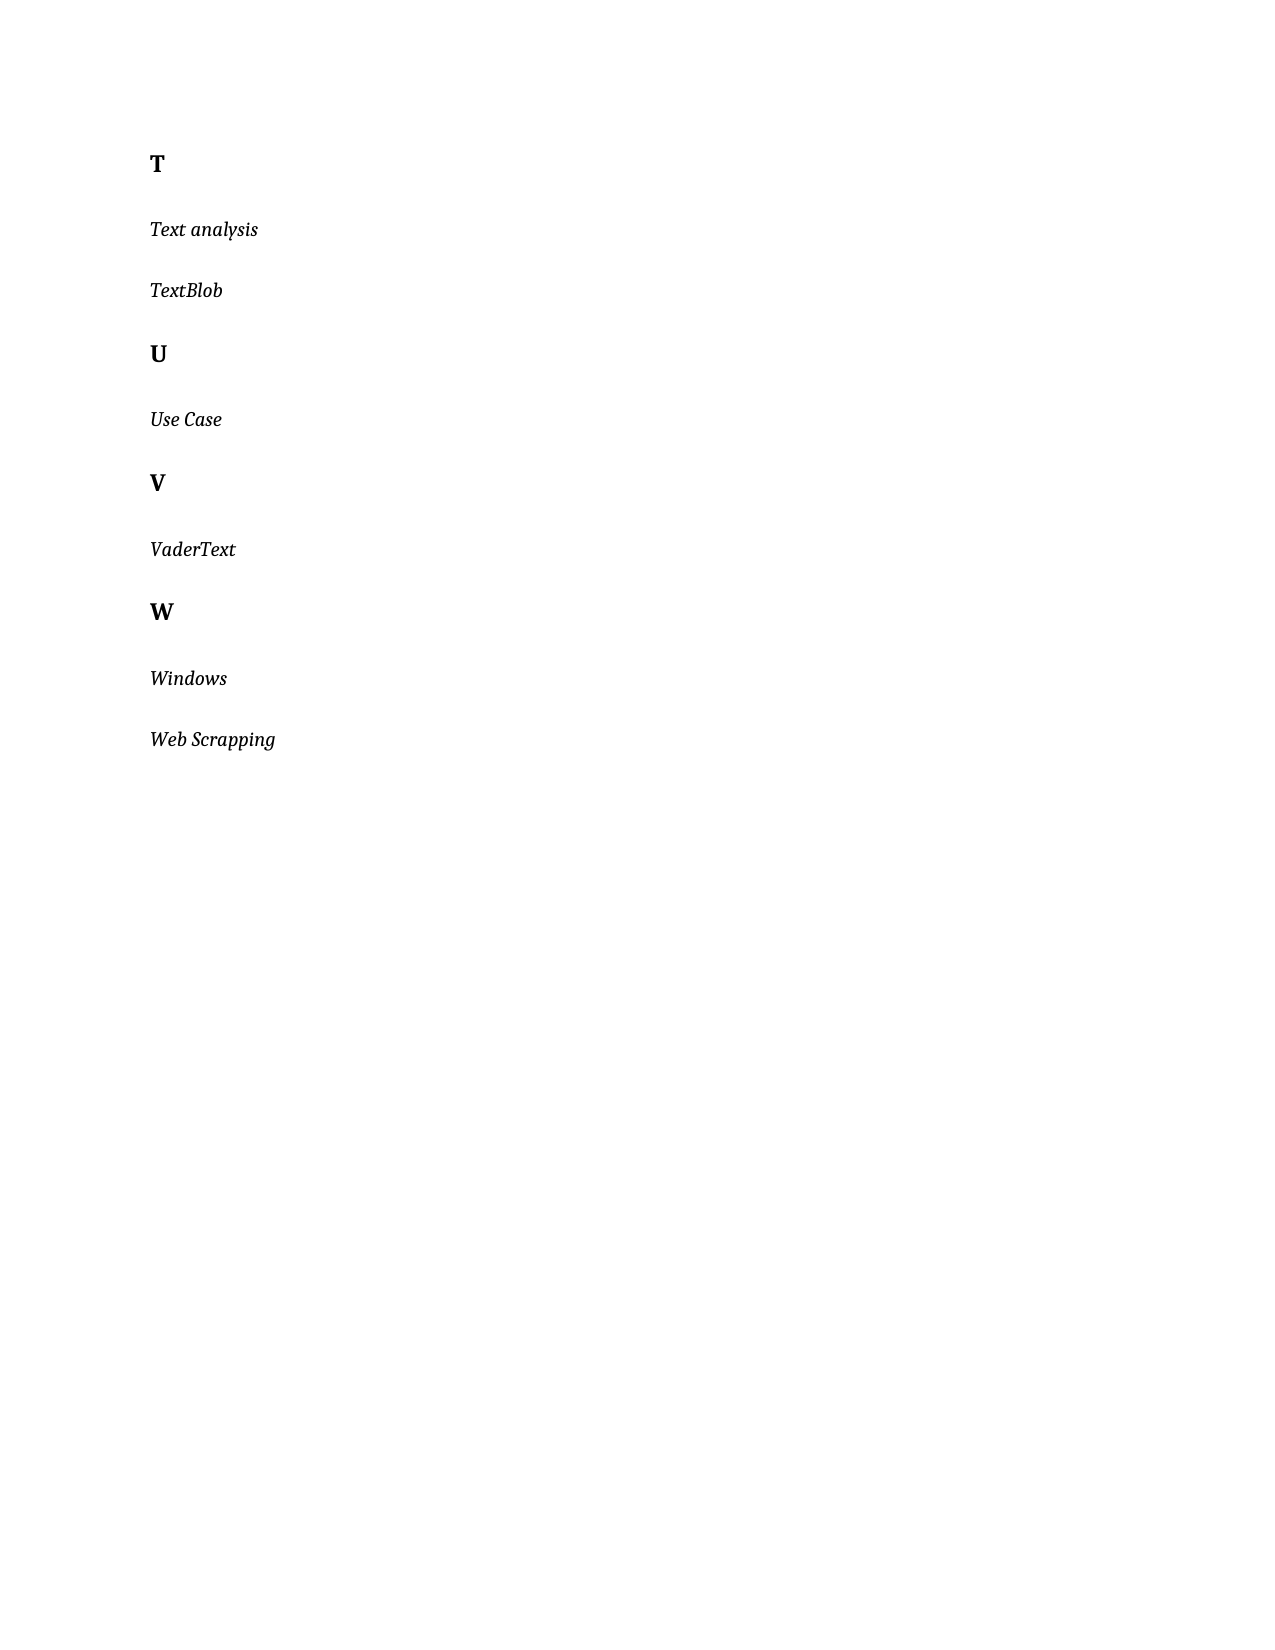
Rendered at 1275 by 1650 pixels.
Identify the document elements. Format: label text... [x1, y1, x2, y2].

text U [150, 340, 1125, 369]
text Use Case [150, 408, 1125, 432]
text V [150, 469, 1125, 498]
text W [150, 598, 1125, 627]
text Web Scrapping [150, 727, 1125, 751]
text Text analysis [150, 218, 1125, 242]
text VaderText [150, 537, 1125, 561]
text TextBlob [150, 279, 1125, 303]
text T [150, 150, 1125, 179]
text Windows [150, 666, 1125, 690]
